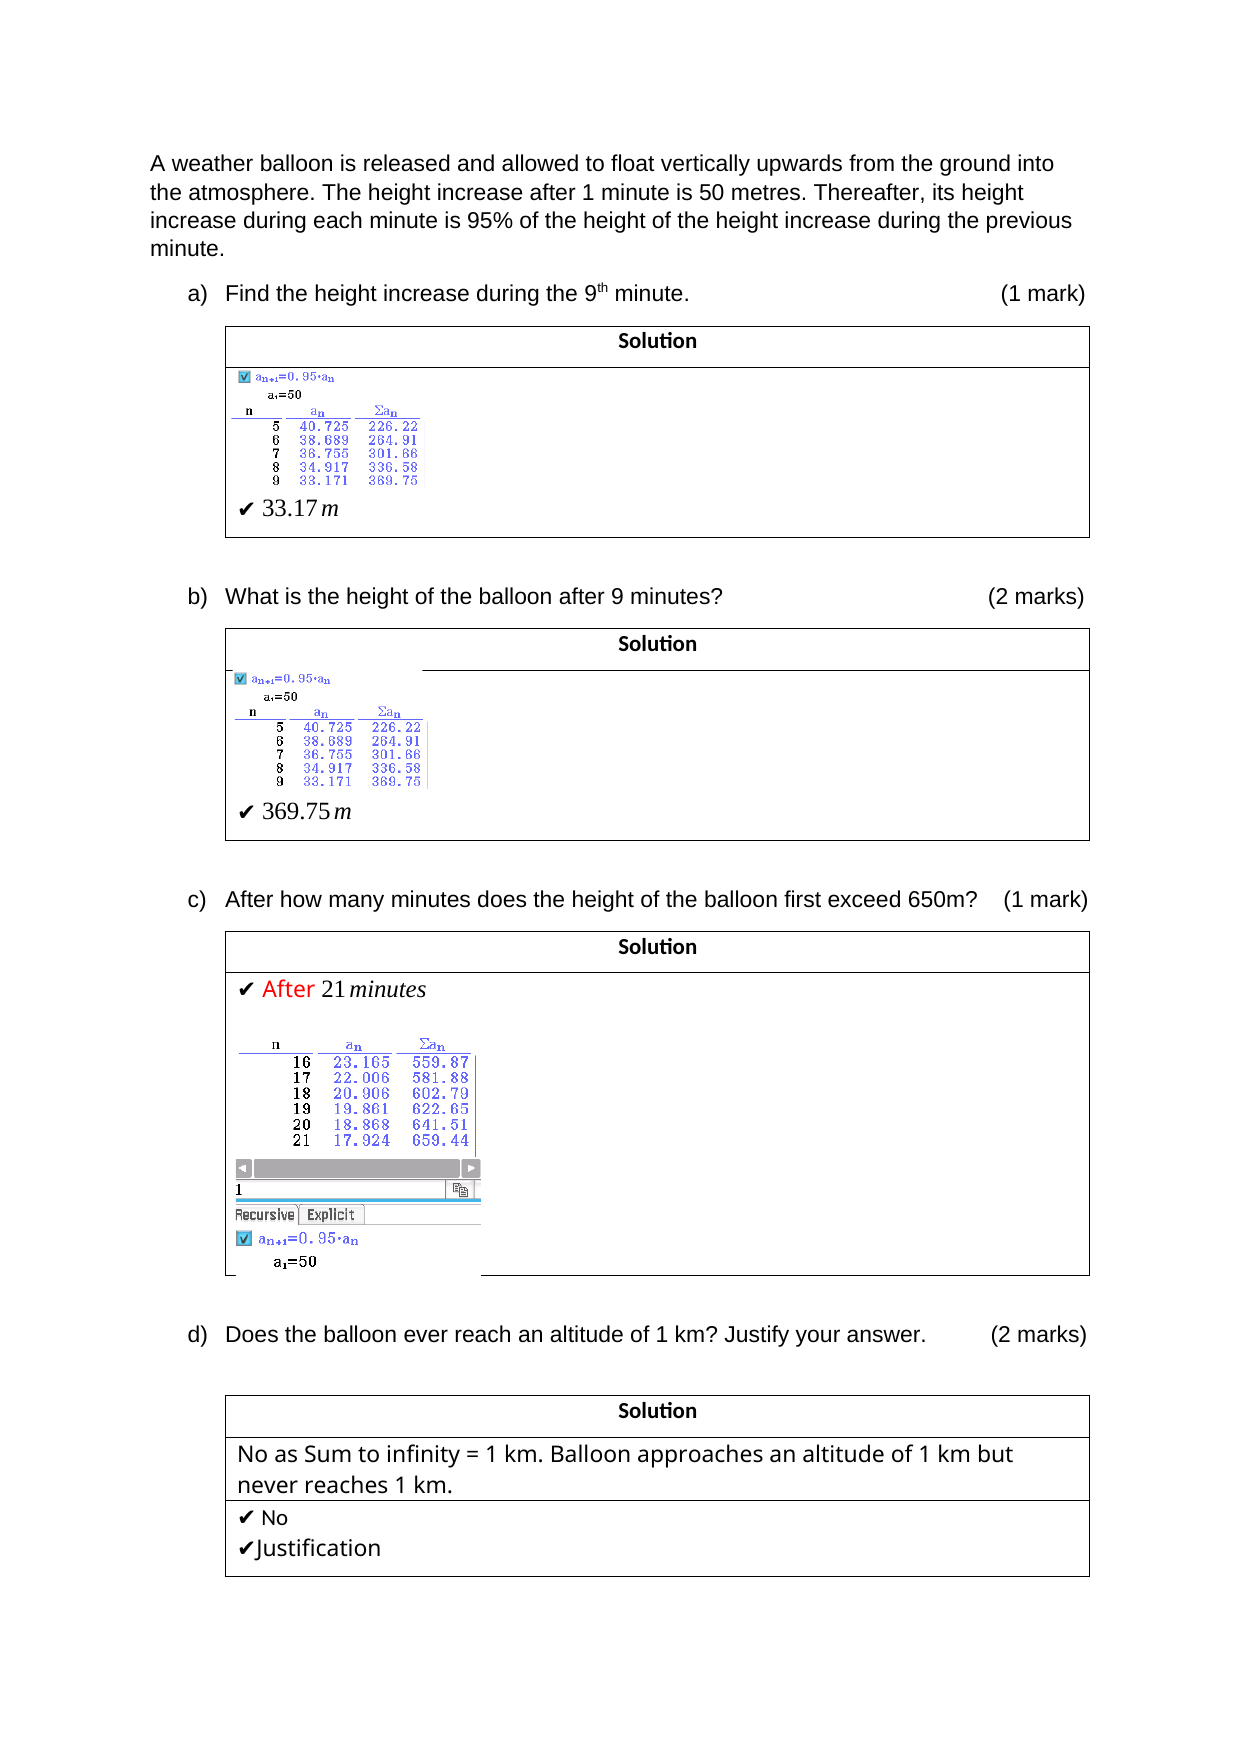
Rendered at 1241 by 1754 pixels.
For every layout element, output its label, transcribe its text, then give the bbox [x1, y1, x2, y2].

table_cell No as Sum to infinity = 1 km. Balloon approaches an altitude of 1 km but never reaches 1 km. [226, 1438, 1089, 1500]
list Does the balloon ever reach an altitude of 1 km? Justify your answer. (2 marks) [187, 1321, 1090, 1348]
table_header Solution [226, 327, 1089, 367]
table_cell ✔ After [226, 973, 1089, 1275]
text A weather balloon is released and allowed to float vertically upwards from the ground into the atmosphere. The height increase after 1 minute is 50 metres. Thereafter, its height increase during each minute is 95% of the height of the height increase during the previous minute. [150, 150, 1090, 262]
table_cell ✔ [226, 368, 1089, 537]
table_header Solution [226, 629, 1089, 670]
table_cell ✔ [226, 671, 1089, 839]
list What is the height of the balloon after 9 minutes? (2 marks) [187, 583, 1090, 609]
list Find the height increase during the 9th minute. (1 mark) [187, 280, 1090, 307]
picture [231, 369, 427, 488]
list After how many minutes does the height of the balloon first exceed 650m? (1 mark) [187, 886, 1090, 912]
table_cell ✔ No ✔Justification [226, 1501, 1089, 1576]
table_header Solution [226, 1396, 1089, 1437]
picture [235, 1036, 481, 1276]
table_header Solution [226, 932, 1089, 972]
picture [232, 670, 428, 789]
